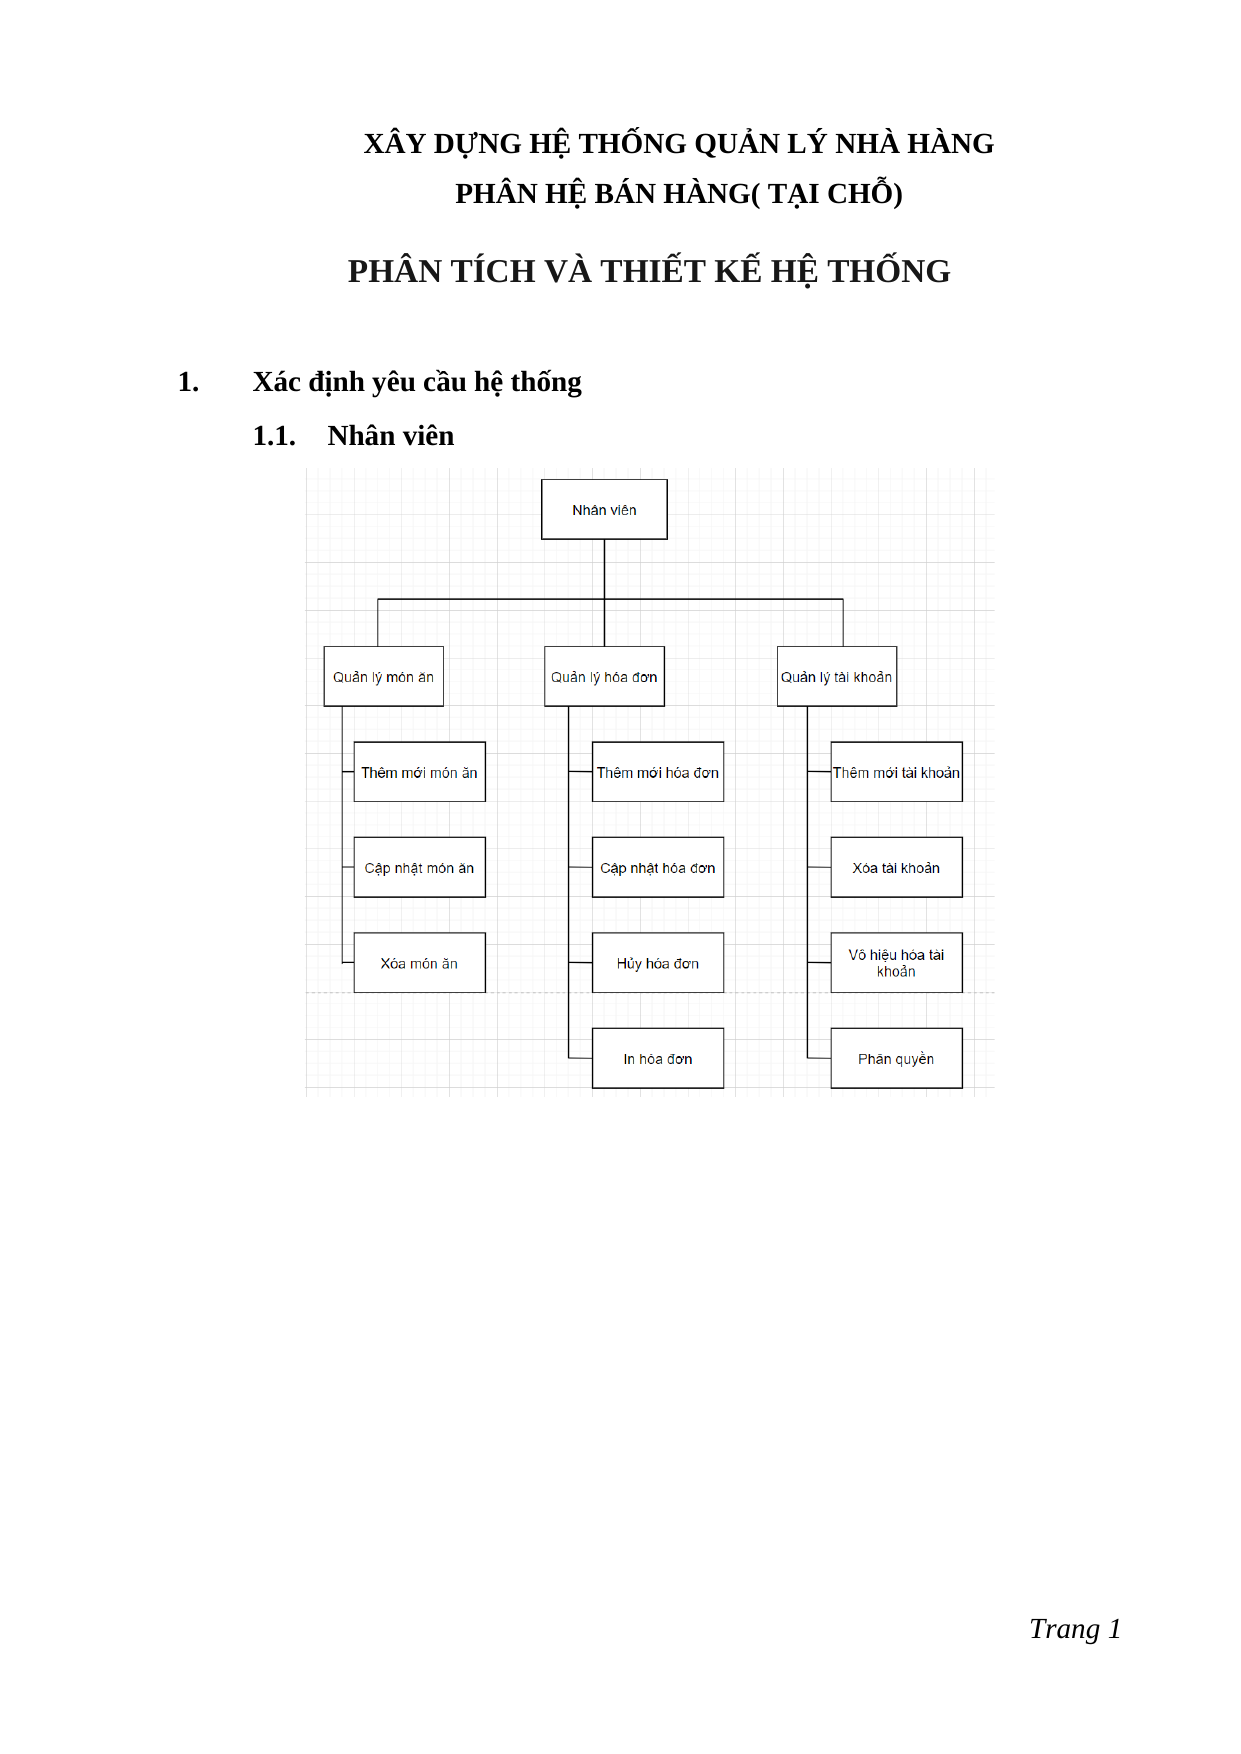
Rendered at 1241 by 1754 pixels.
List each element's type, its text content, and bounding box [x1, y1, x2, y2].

text PHÂN HỆ BÁN HÀNG( TẠI CHỖ) [177, 176, 1122, 210]
subtitle PHÂN TÍCH VÀ THIẾT KẾ HỆ THỐNG [177, 252, 1122, 290]
subtitle Nhân viên [252, 418, 1122, 452]
subtitle Xác định yêu cầu hệ thống [177, 364, 1122, 397]
text XÂY DỰNG HỆ THỐNG QUẢN LÝ NHÀ HÀNG [177, 126, 1122, 160]
picture [304, 468, 995, 1097]
